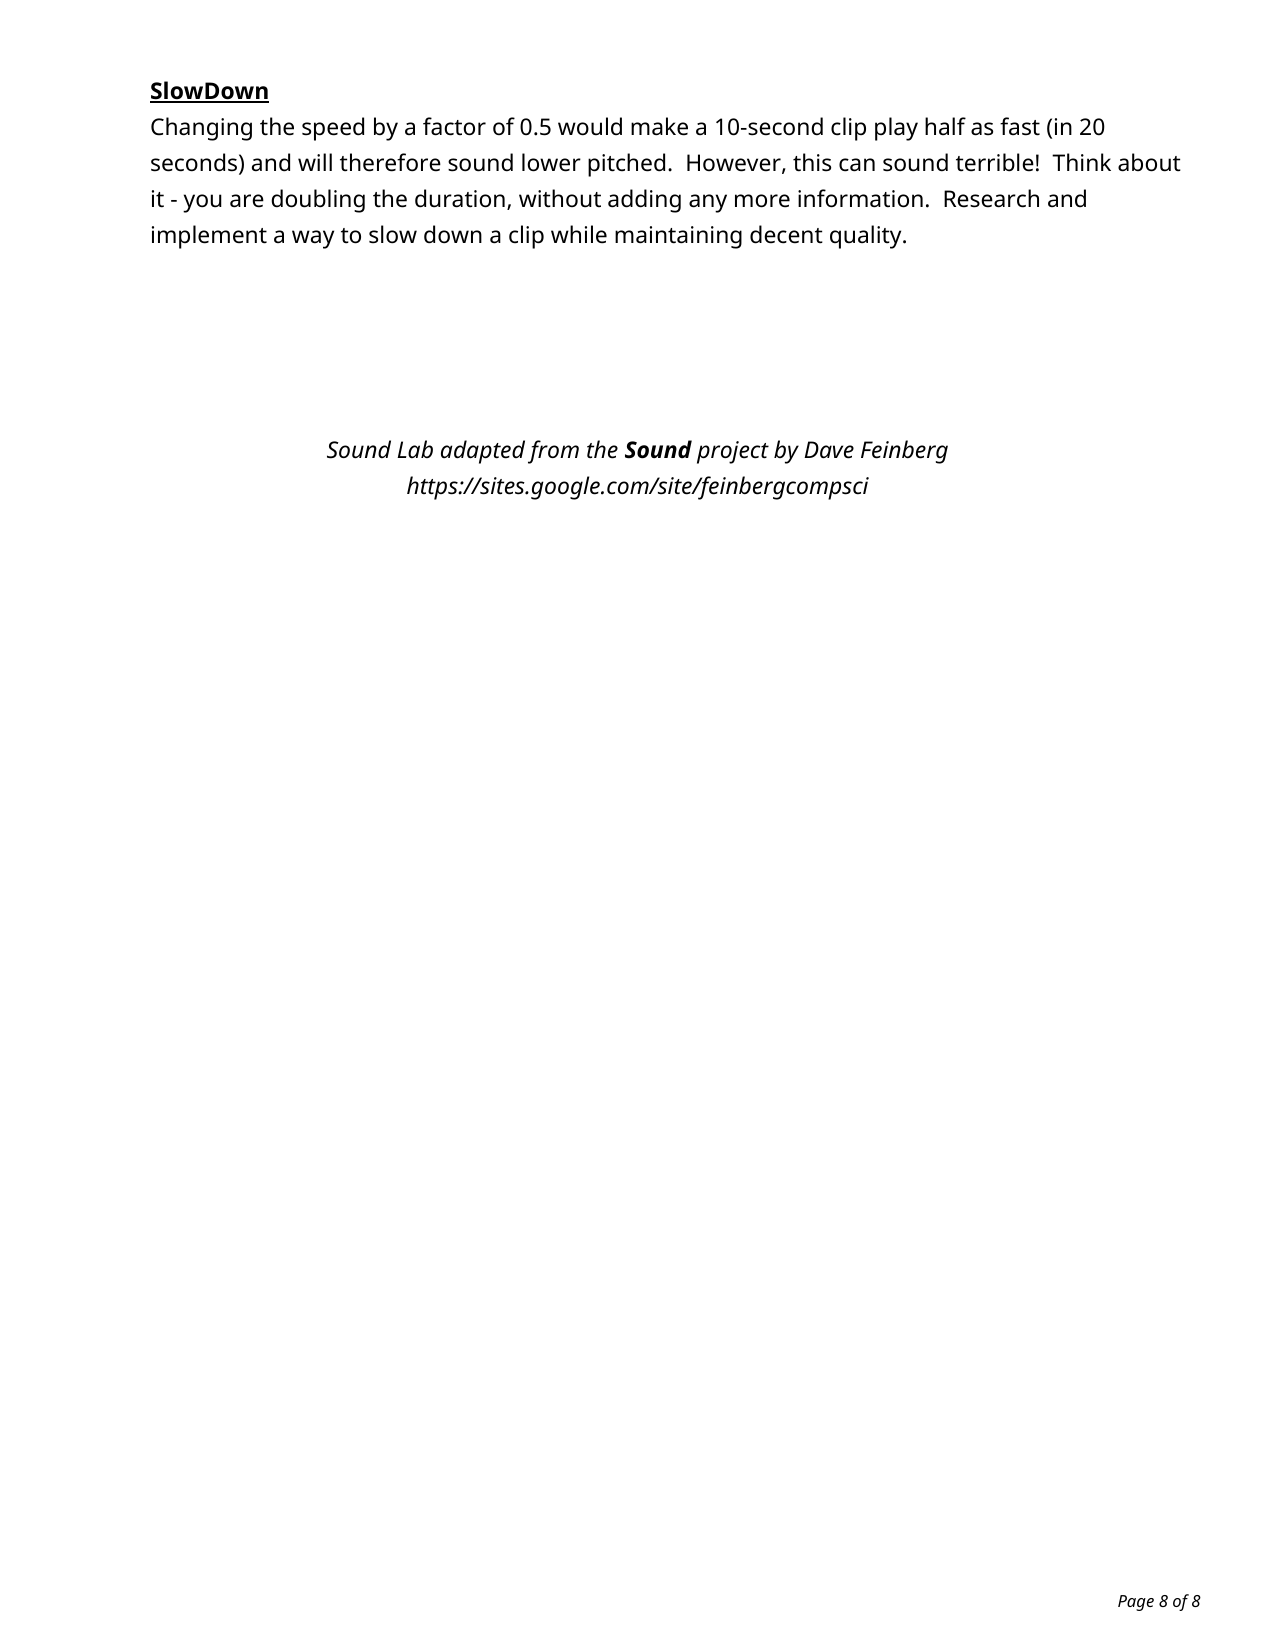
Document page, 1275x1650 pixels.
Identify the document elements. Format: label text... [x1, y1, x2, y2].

text https://sites.google.com/site/feinbergcompsci [75, 470, 1200, 502]
text SlowDown [150, 75, 1200, 106]
text Changing the speed by a factor of 0.5 would make a 10-second clip play half as fast (in 20 seconds) and will therefore sound lower pitched. However, this can sound terrible! Think about it - you are doubling the duration, without adding any more information. Research and implement a way to slow down a clip while maintaining decent quality. [150, 111, 1200, 250]
text Sound Lab adapted from the Sound project by Dave Feinberg [75, 434, 1200, 466]
